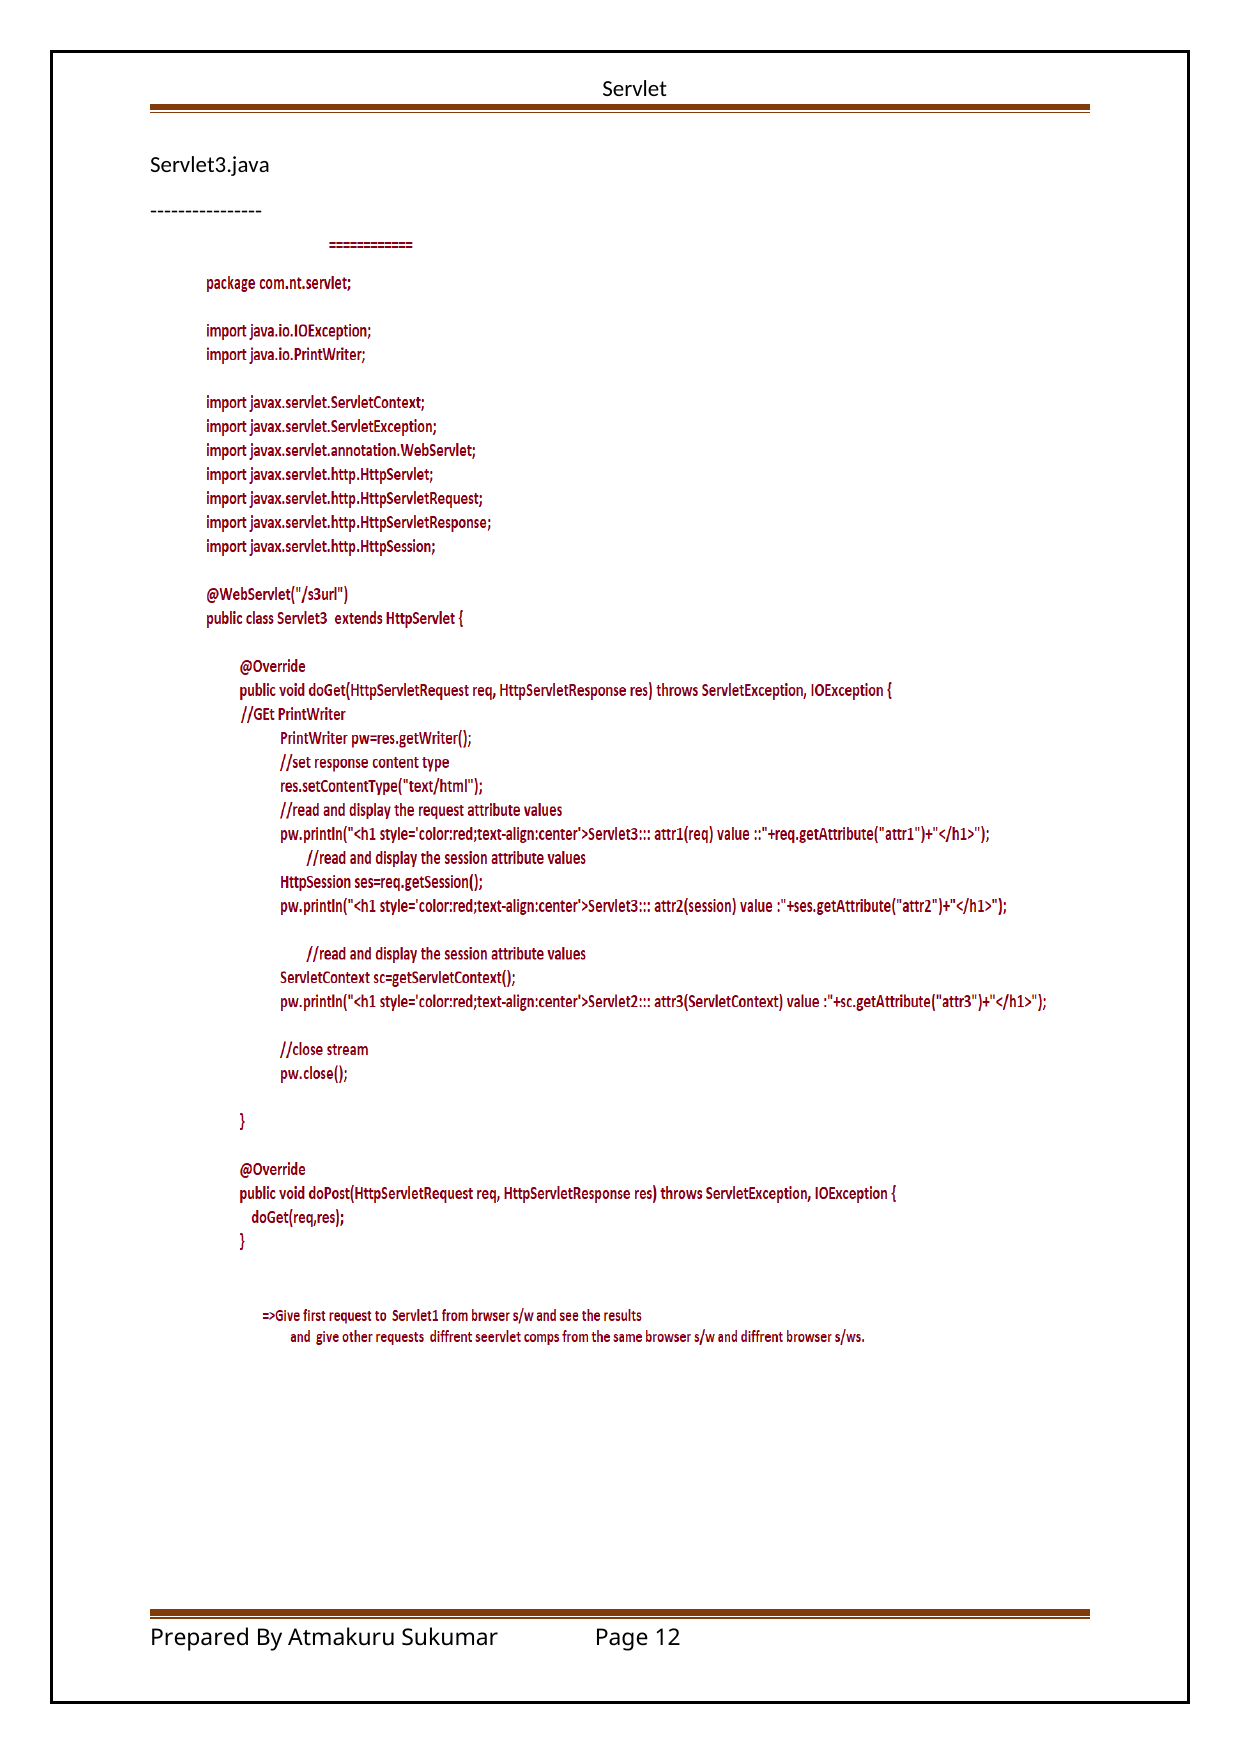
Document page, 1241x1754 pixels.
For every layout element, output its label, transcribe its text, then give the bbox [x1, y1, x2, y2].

text ---------------- [150, 196, 1090, 224]
text Servlet3.java [150, 150, 1090, 178]
picture [150, 242, 1107, 1559]
